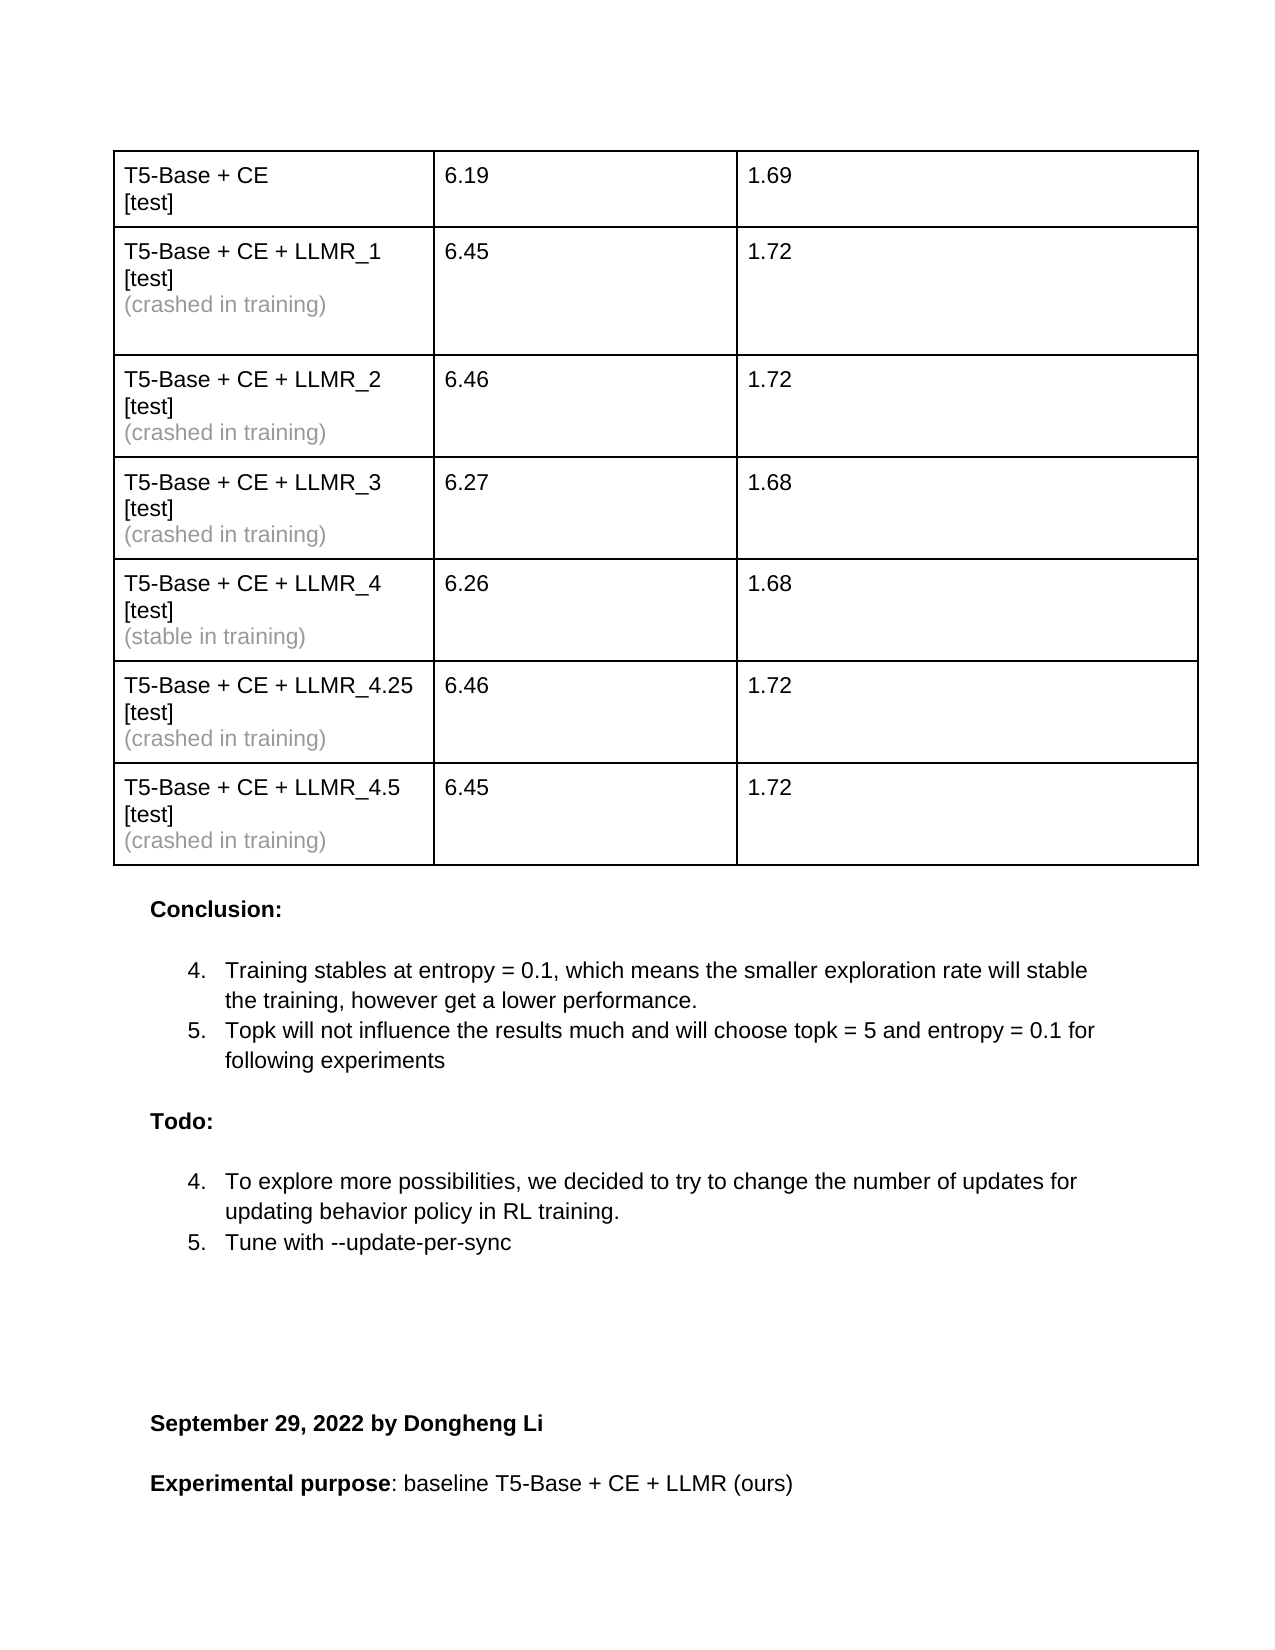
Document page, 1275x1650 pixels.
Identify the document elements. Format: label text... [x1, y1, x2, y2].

table_cell 1.72 [738, 356, 1197, 456]
table_cell T5-Base + CE + LLMR_4.5 [test] (crashed in training) [115, 764, 433, 864]
table_cell T5-Base + CE + LLMR_4 [test] (stable in training) [115, 560, 433, 660]
table_cell T5-Base + CE + LLMR_3 [test] (crashed in training) [115, 458, 433, 558]
table_cell 1.72 [738, 228, 1197, 354]
text September 29, 2022 by Dongheng Li [150, 1410, 1125, 1436]
table_cell 1.68 [738, 560, 1197, 660]
list To explore more possibilities, we decided to try to change the number of updates for updating behavior policy in RL training. [187, 1168, 1125, 1224]
table_cell 6.19 [435, 152, 736, 226]
table_cell 6.45 [435, 228, 736, 354]
table_cell 1.68 [738, 458, 1197, 558]
table_cell 6.46 [435, 662, 736, 762]
table_cell 6.26 [435, 560, 736, 660]
text Experimental purpose: baseline T5-Base + CE + LLMR (ours) [150, 1470, 1125, 1496]
table_cell 6.45 [435, 764, 736, 864]
list Topk will not influence the results much and will choose topk = 5 and entropy = 0.1 for following experiments [187, 1017, 1125, 1073]
table_cell T5-Base + CE + LLMR_4.25 [test] (crashed in training) [115, 662, 433, 762]
text Todo: [150, 1108, 1125, 1134]
table_cell 1.72 [738, 764, 1197, 864]
text Conclusion: [150, 896, 1125, 922]
table_cell 6.27 [435, 458, 736, 558]
list Training stables at entropy = 0.1, which means the smaller exploration rate will stable the training, however get a lower performance. [187, 957, 1125, 1013]
table_cell 1.69 [738, 152, 1197, 226]
table_cell 1.72 [738, 662, 1197, 762]
table_cell T5-Base + CE + LLMR_1 [test] (crashed in training) [115, 228, 433, 354]
table_cell T5-Base + CE [test] [115, 152, 433, 226]
table_cell T5-Base + CE + LLMR_2 [test] (crashed in training) [115, 356, 433, 456]
table_cell 6.46 [435, 356, 736, 456]
list Tune with --update-per-sync [187, 1228, 1125, 1255]
